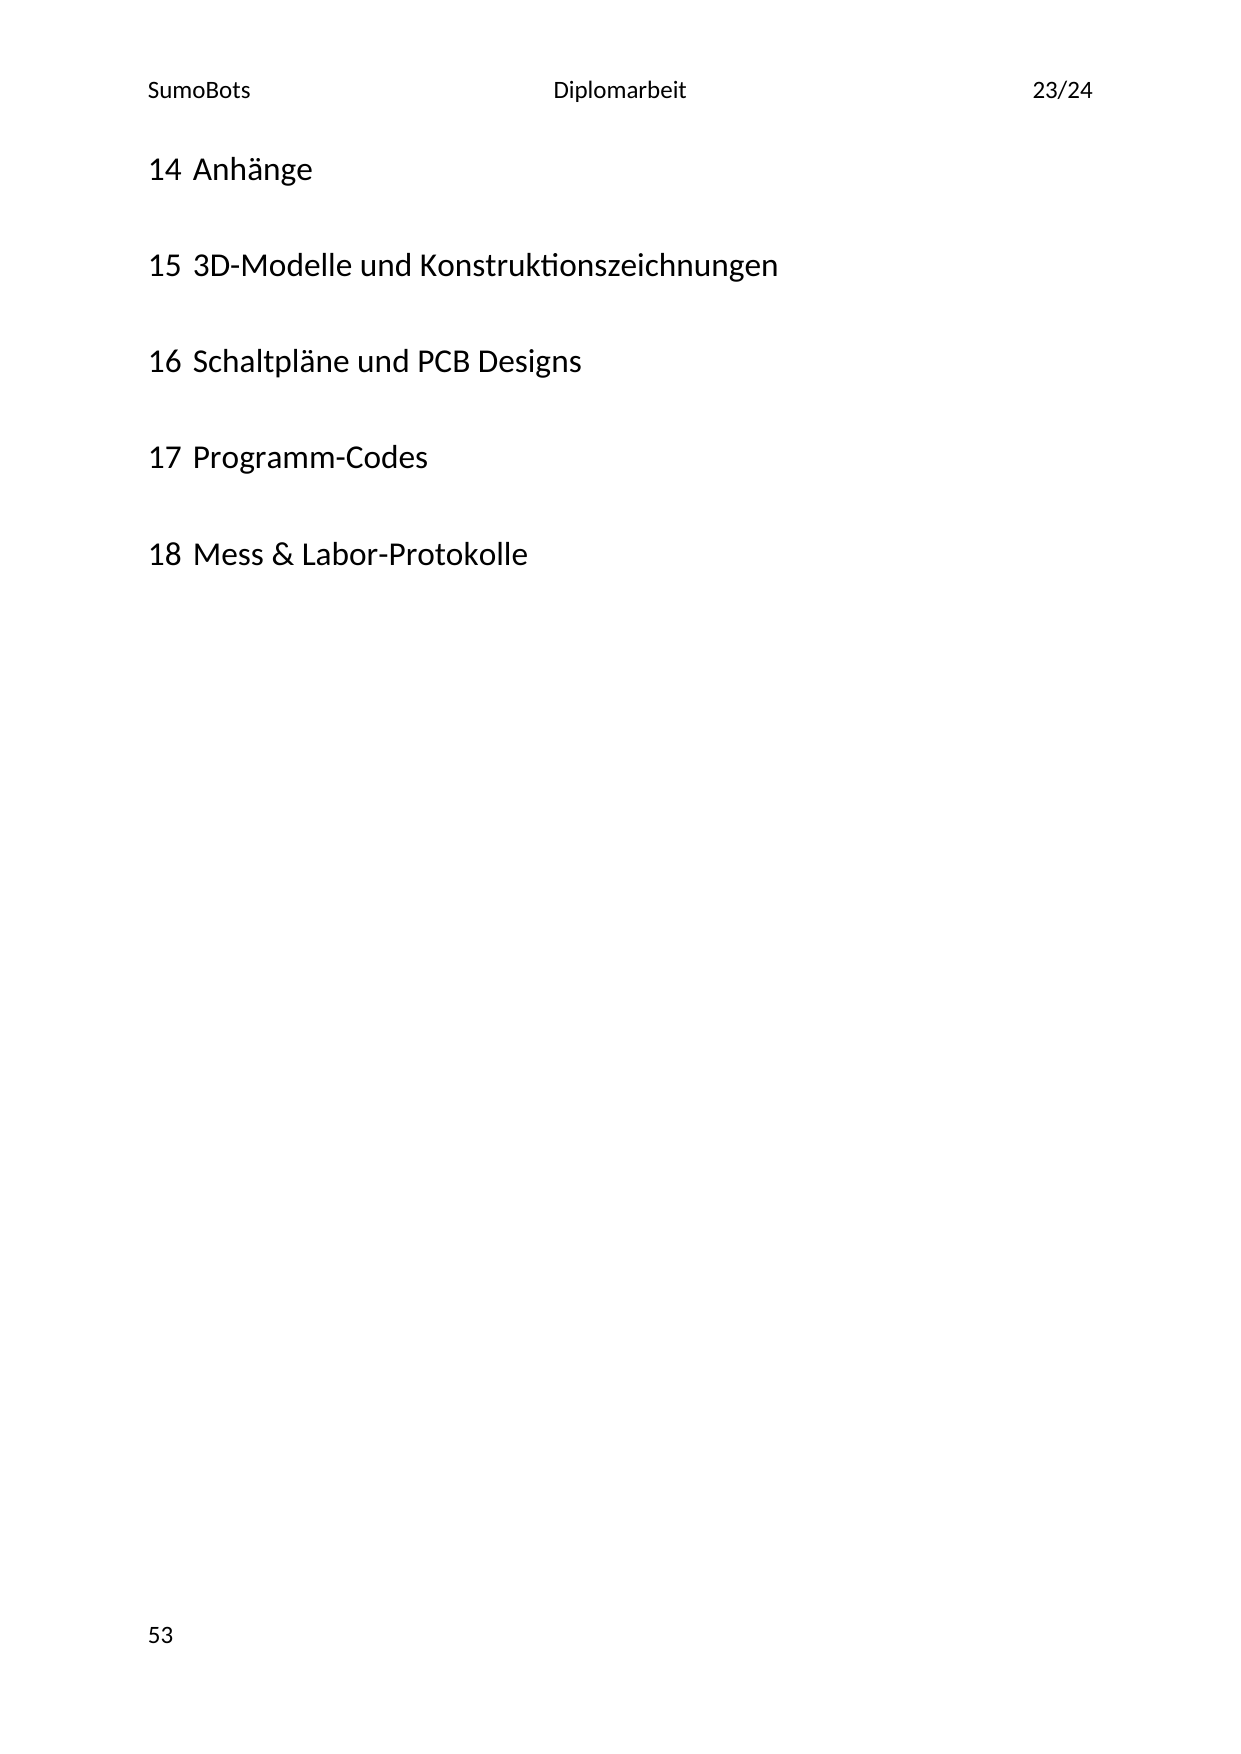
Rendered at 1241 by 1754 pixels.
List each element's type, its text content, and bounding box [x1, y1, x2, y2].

subtitle Mess & Labor-Protokolle [148, 533, 1093, 573]
subtitle Anhänge [148, 148, 1093, 188]
subtitle Schaltpläne und PCB Designs [148, 340, 1093, 381]
subtitle Programm-Codes [148, 436, 1093, 477]
subtitle 3D-Modelle und Konstruktionszeichnungen [148, 244, 1093, 284]
